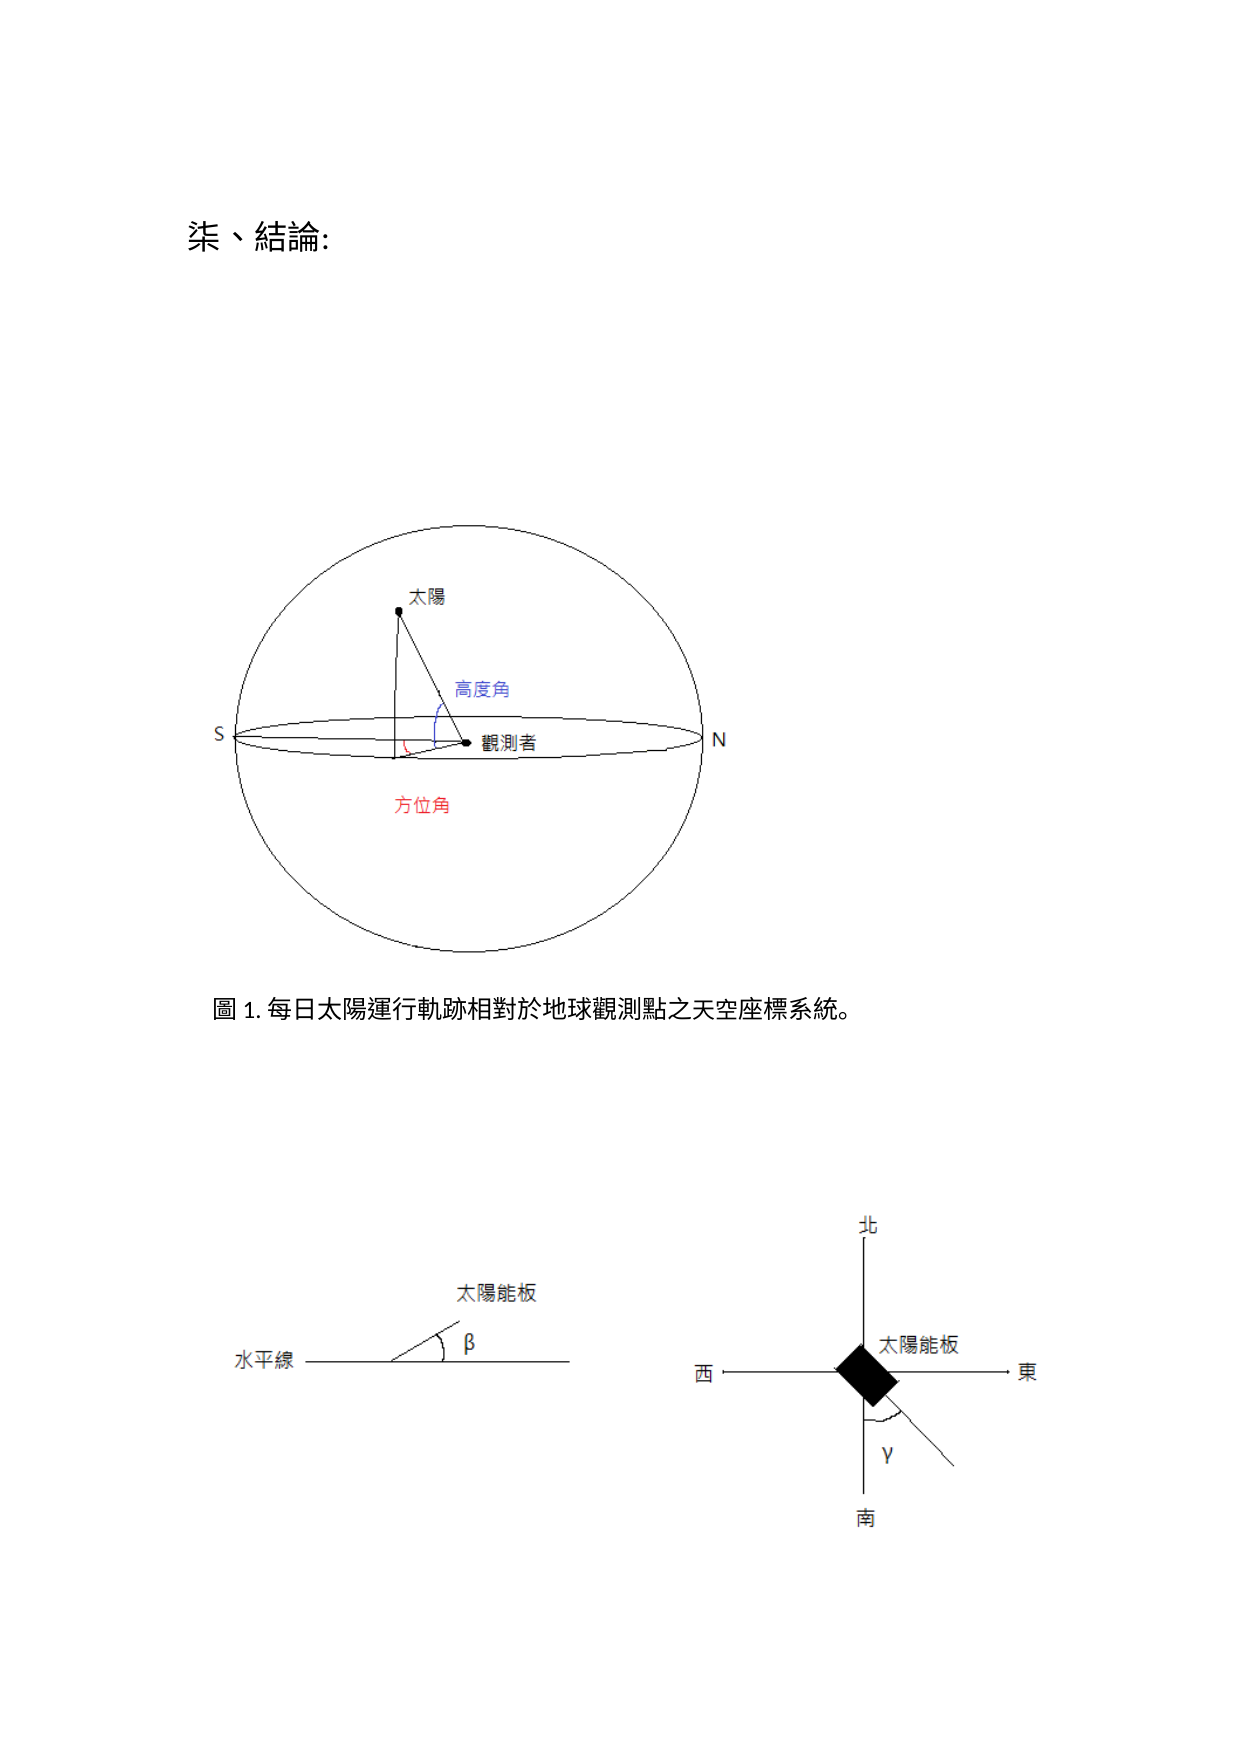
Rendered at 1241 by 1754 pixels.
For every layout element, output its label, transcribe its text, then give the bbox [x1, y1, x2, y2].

picture [212, 1117, 1078, 1579]
text 柒、結論: [187, 211, 1053, 259]
picture [187, 503, 763, 990]
text 圖1. 每日太陽運行軌跡相對於地球觀測點之天空座標系統｡ [212, 990, 1053, 1026]
